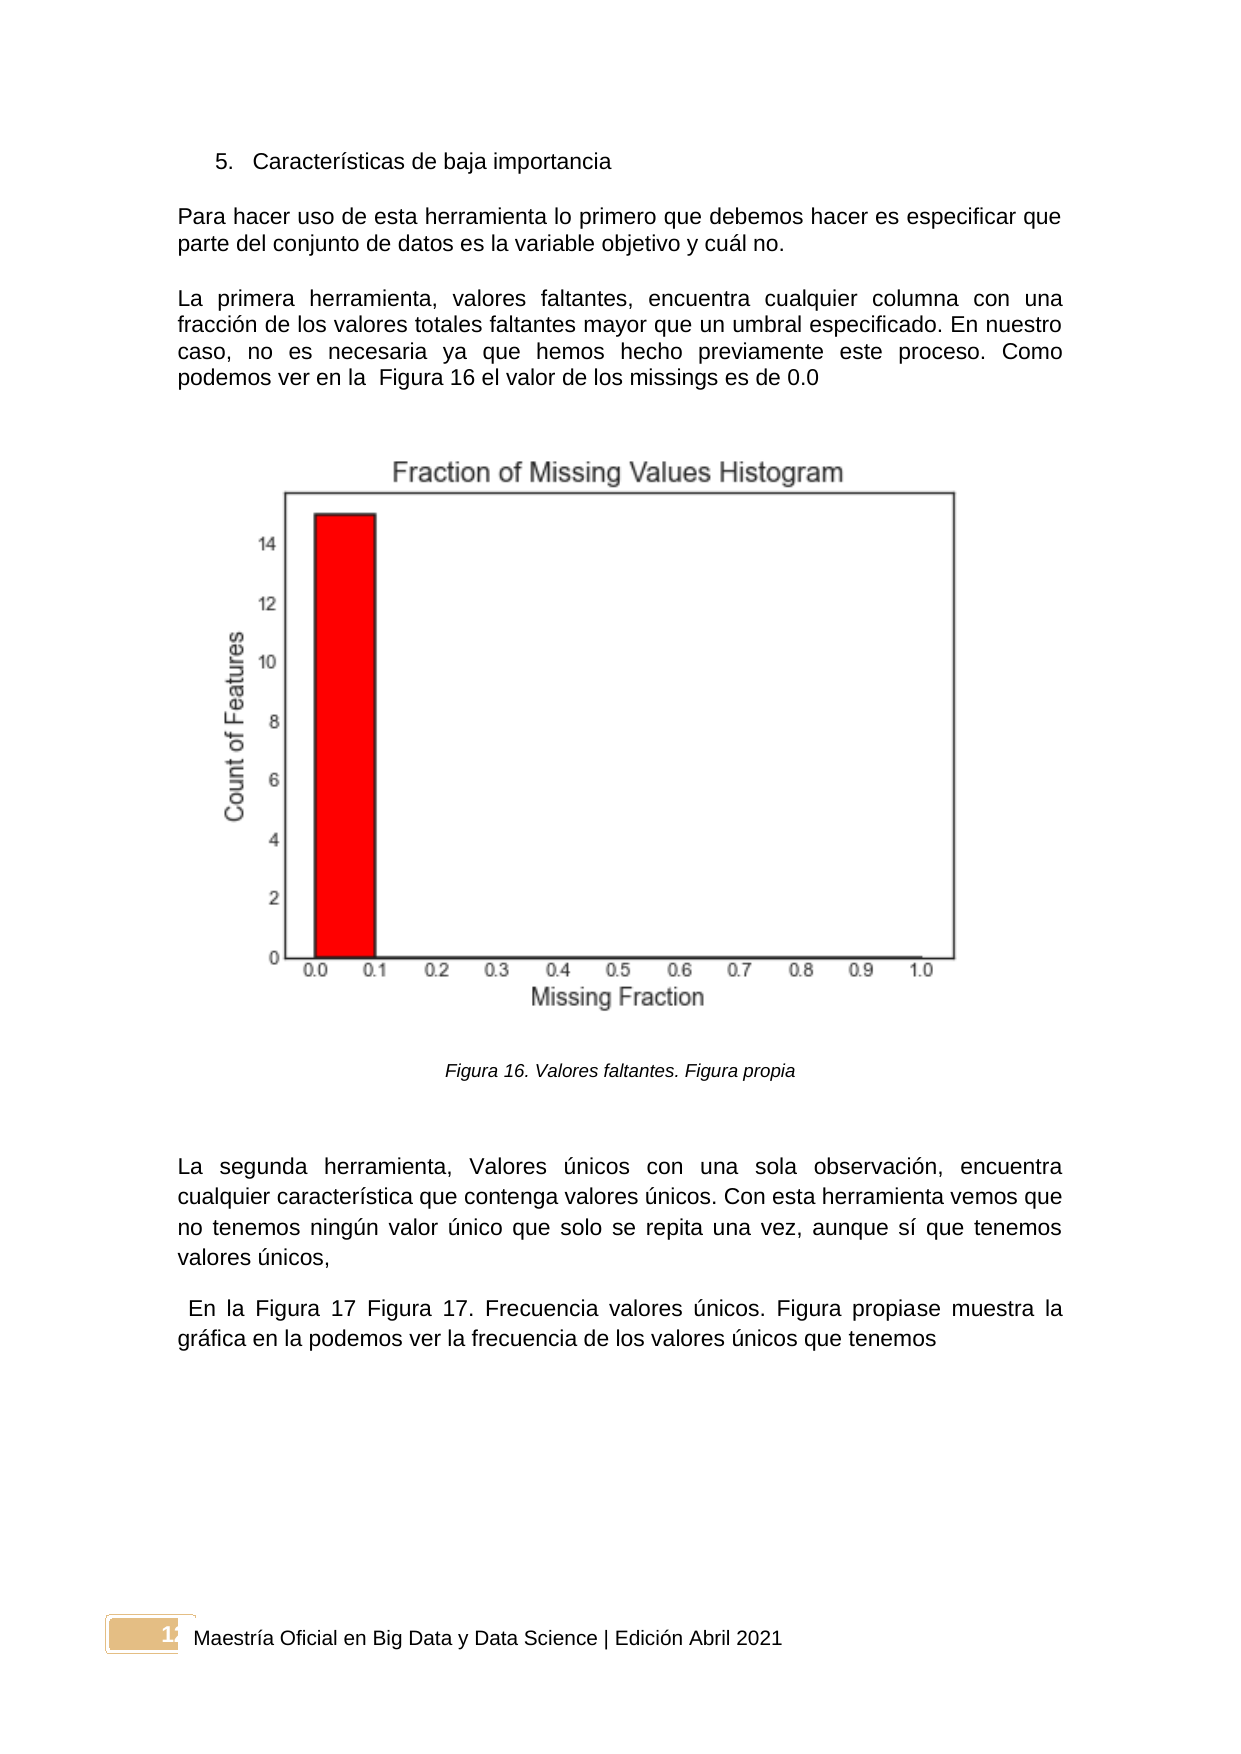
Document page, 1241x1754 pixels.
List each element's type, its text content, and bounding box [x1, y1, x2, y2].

list Características de baja importancia [215, 148, 1063, 174]
text La primera herramienta, valores faltantes, encuentra cualquier columna con una fracción de los valores totales faltantes mayor que un umbral especificado. En nuestro caso, no es necesaria ya que hemos hecho previamente este proceso. Como podemos ver en la Figura 16 el valor de los missings es de 0.0 [177, 285, 1063, 390]
text En la Figura 17 se muestra la gráfica en la podemos ver la frecuencia de los valores únicos que tenemos [177, 1295, 1063, 1351]
picture [177, 419, 1039, 1035]
text Para hacer uso de esta herramienta lo primero que debemos hacer es especificar que parte del conjunto de datos es la variable objetivo y cuál no. [177, 203, 1063, 256]
text La segunda herramienta, Valores únicos con una sola observación, encuentra cualquier característica que contenga valores únicos. Con esta herramienta vemos que no tenemos ningún valor único que solo se repita una vez, aunque sí que tenemos valores únicos, [177, 1153, 1063, 1270]
